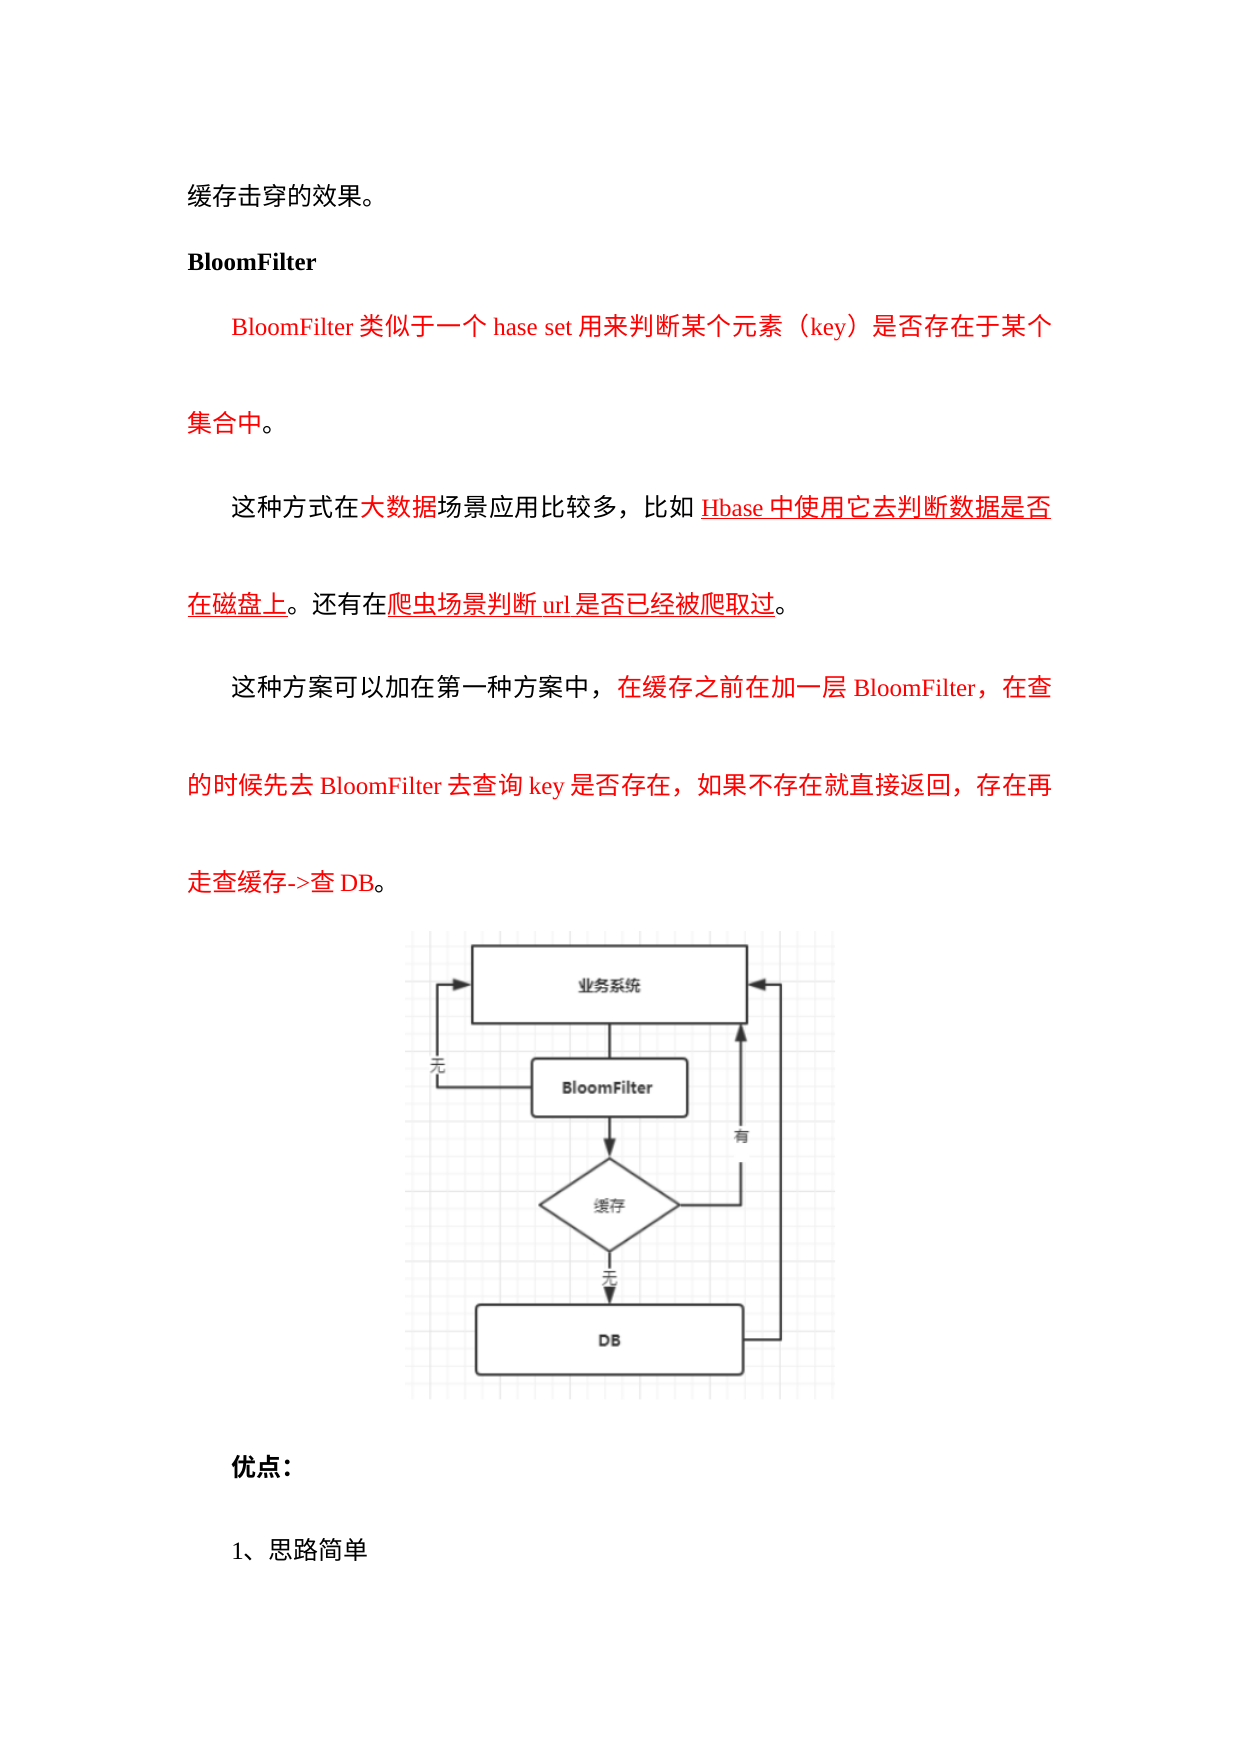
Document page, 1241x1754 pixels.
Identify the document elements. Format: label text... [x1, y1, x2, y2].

text 这种方案可以加在第一种方案中，在缓存之前在加一层BloomFilter，在查的时候先去BloomFilter去查询key是否存在，如果不存在就直接返回，存在再走查缓存->查DB。 [187, 653, 1053, 913]
picture [405, 931, 836, 1403]
subtitle BloomFilter [187, 245, 1053, 278]
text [187, 162, 1053, 227]
text 1、思路简单 [187, 1516, 1053, 1581]
text 这种方式在大数据场景应用比较多，比如Hbase中使用它去判断数据是否在磁盘上。还有在爬虫场景判断url是否已经被爬取过。 [187, 473, 1053, 635]
text BloomFilter类似于一个hase set用来判断某个元素（key）是否存在于某个集合中。 [187, 292, 1053, 454]
text 优点： [187, 1433, 1053, 1498]
